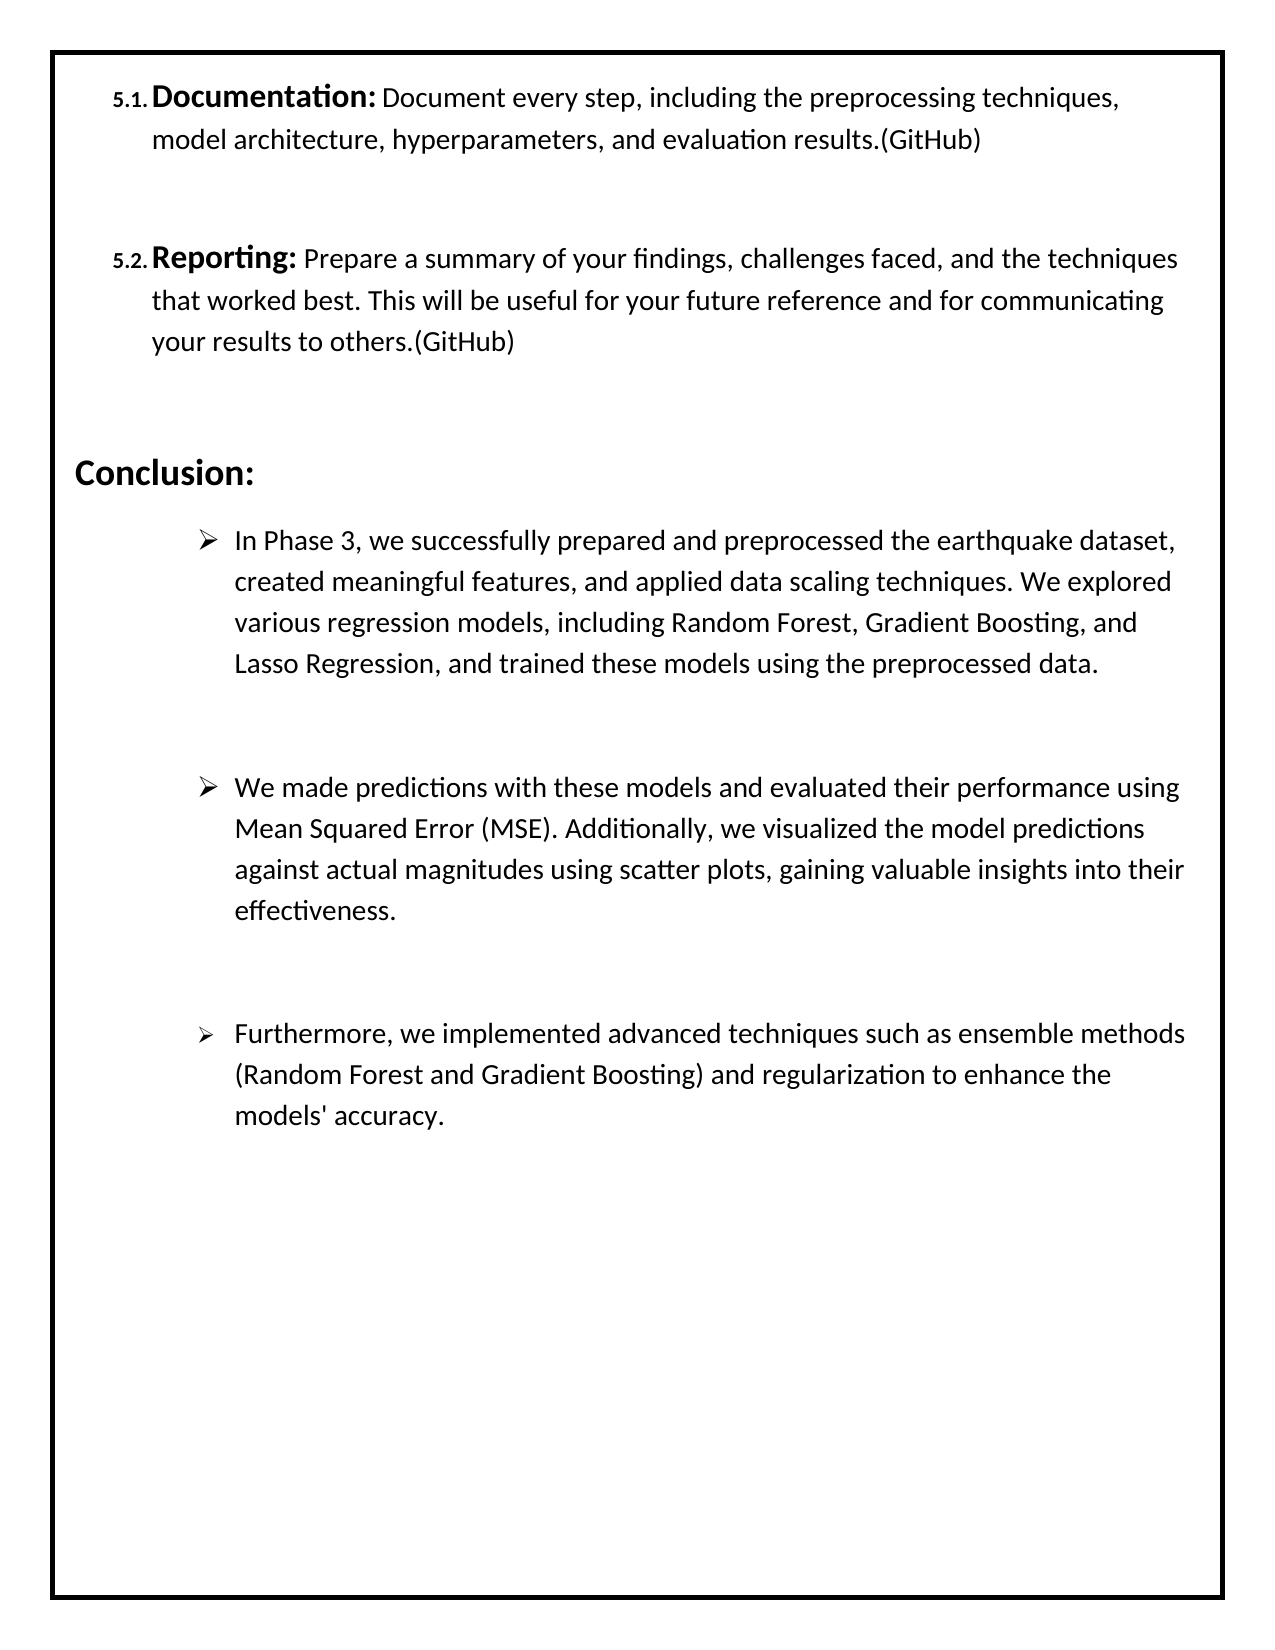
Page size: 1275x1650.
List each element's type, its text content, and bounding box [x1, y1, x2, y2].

text Conclusion: [75, 449, 1200, 495]
list In Phase 3, we successfully prepared and preprocessed the earthquake dataset, created meaningful features, and applied data scaling techniques. We explored various regression models, including Random Forest, Gradient Boosting, and Lasso Regression, and trained these models using the preprocessed data. [197, 522, 1200, 681]
list Furthermore, we implemented advanced techniques such as ensemble methods (Random Forest and Gradient Boosting) and regularization to enhance the models' accuracy. [197, 1015, 1200, 1133]
list Documentation: Document every step, including the preprocessing techniques, model architecture, hyperparameters, and evaluation results.(GitHub) [112, 75, 1200, 157]
list We made predictions with these models and evaluated their performance using Mean Squared Error (MSE). Additionally, we visualized the model predictions against actual magnitudes using scatter plots, gaining valuable insights into their effectiveness. [197, 769, 1200, 927]
list Reporting: Prepare a summary of your findings, challenges faced, and the techniques that worked best. This will be useful for your future reference and for communicating your results to others.(GitHub) [112, 236, 1200, 358]
